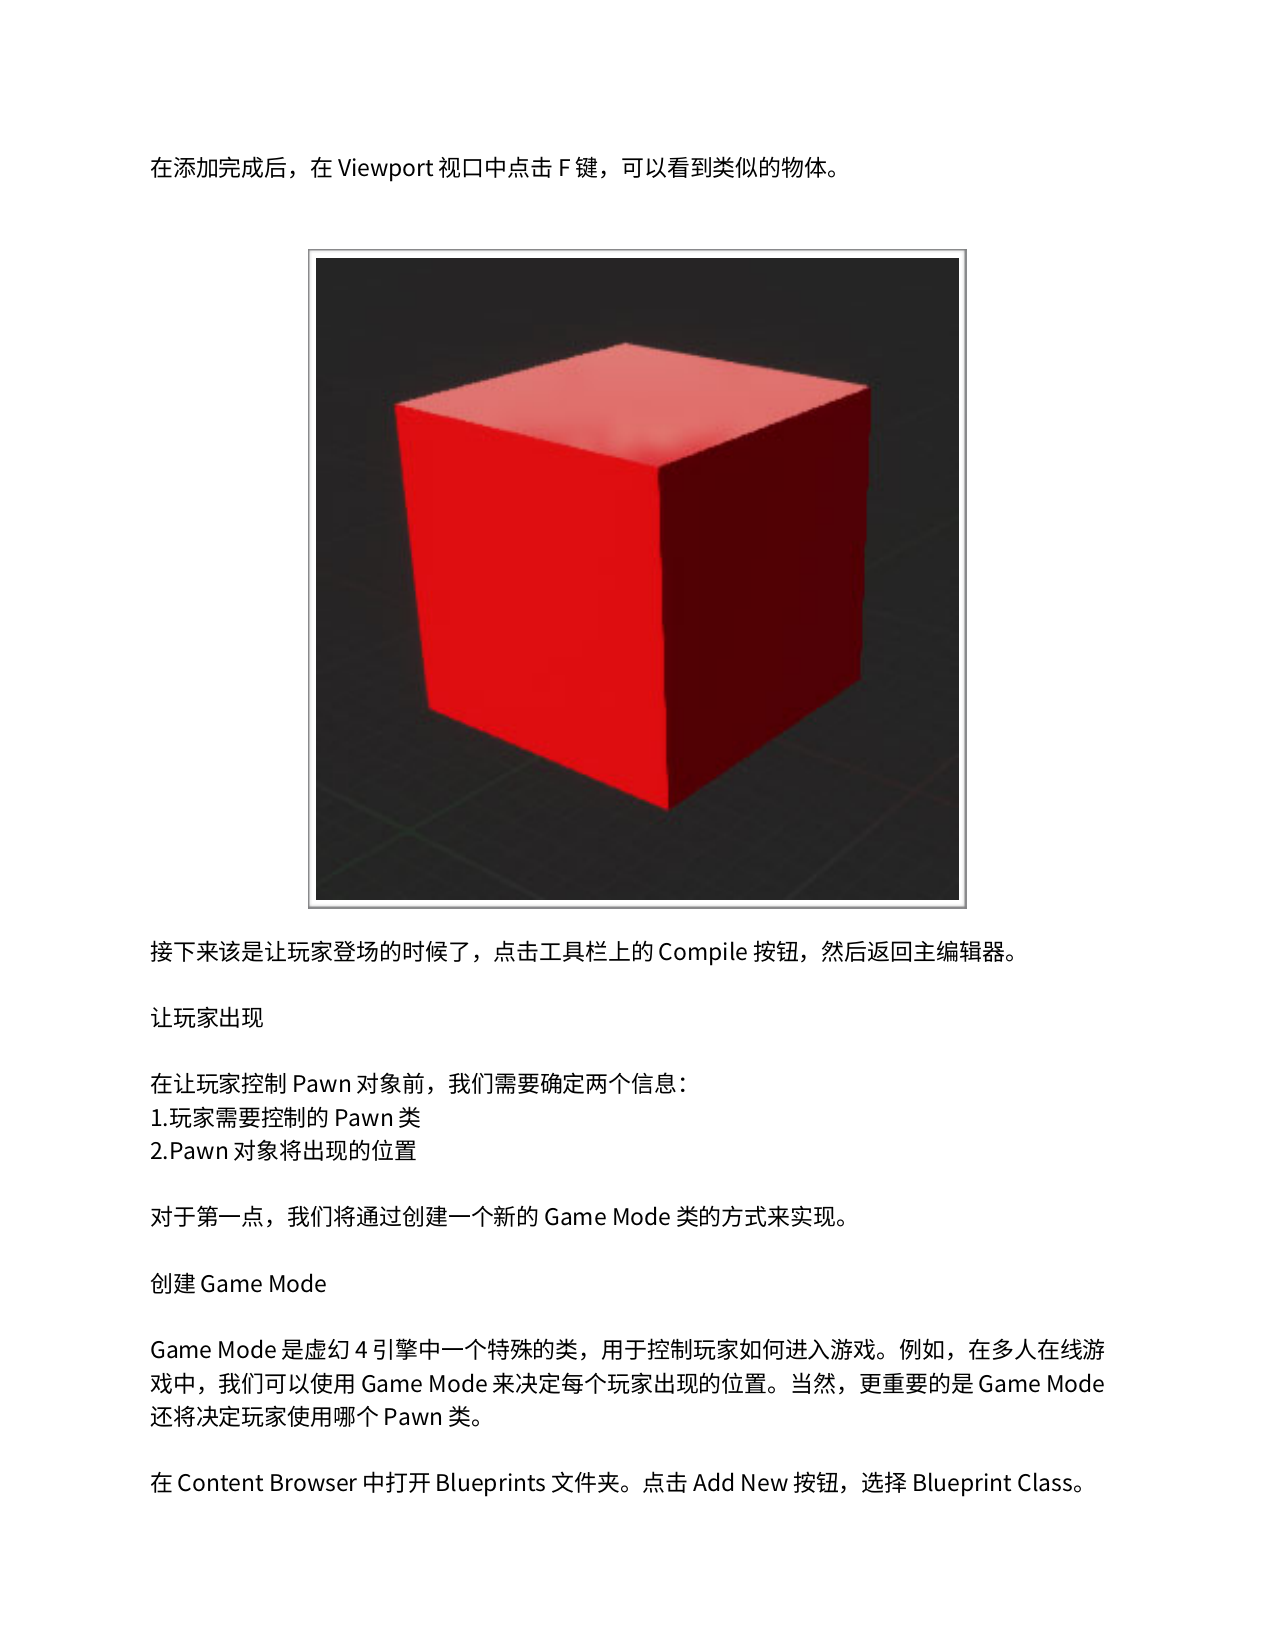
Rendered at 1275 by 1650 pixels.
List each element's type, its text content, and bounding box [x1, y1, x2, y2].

text 创建Game Mode [150, 1266, 1125, 1299]
text 对于第一点，我们将通过创建一个新的Game Mode类的方式来实现。 [150, 1199, 1125, 1232]
text 在让玩家控制Pawn对象前，我们需要确定两个信息： [150, 1066, 1125, 1099]
text 1.玩家需要控制的Pawn类 [150, 1099, 1125, 1133]
text 在添加完成后，在Viewport视口中点击F键，可以看到类似的物体。 [150, 150, 1125, 183]
text 2.Pawn对象将出现的位置 [150, 1133, 1125, 1166]
text 在Content Browser中打开Blueprints文件夹。点击Add New按钮，选择Blueprint Class。 [150, 1465, 1125, 1498]
text Game Mode是虚幻4引擎中一个特殊的类，用于控制玩家如何进入游戏。例如，在多人在线游戏中，我们可以使用Game Mode来决定每个玩家出现的位置。当然，更重要的是Game Mode还将决定玩家使用哪个Pawn类。 [150, 1332, 1125, 1432]
text 让玩家出现 [150, 1000, 1125, 1033]
picture [308, 249, 967, 909]
